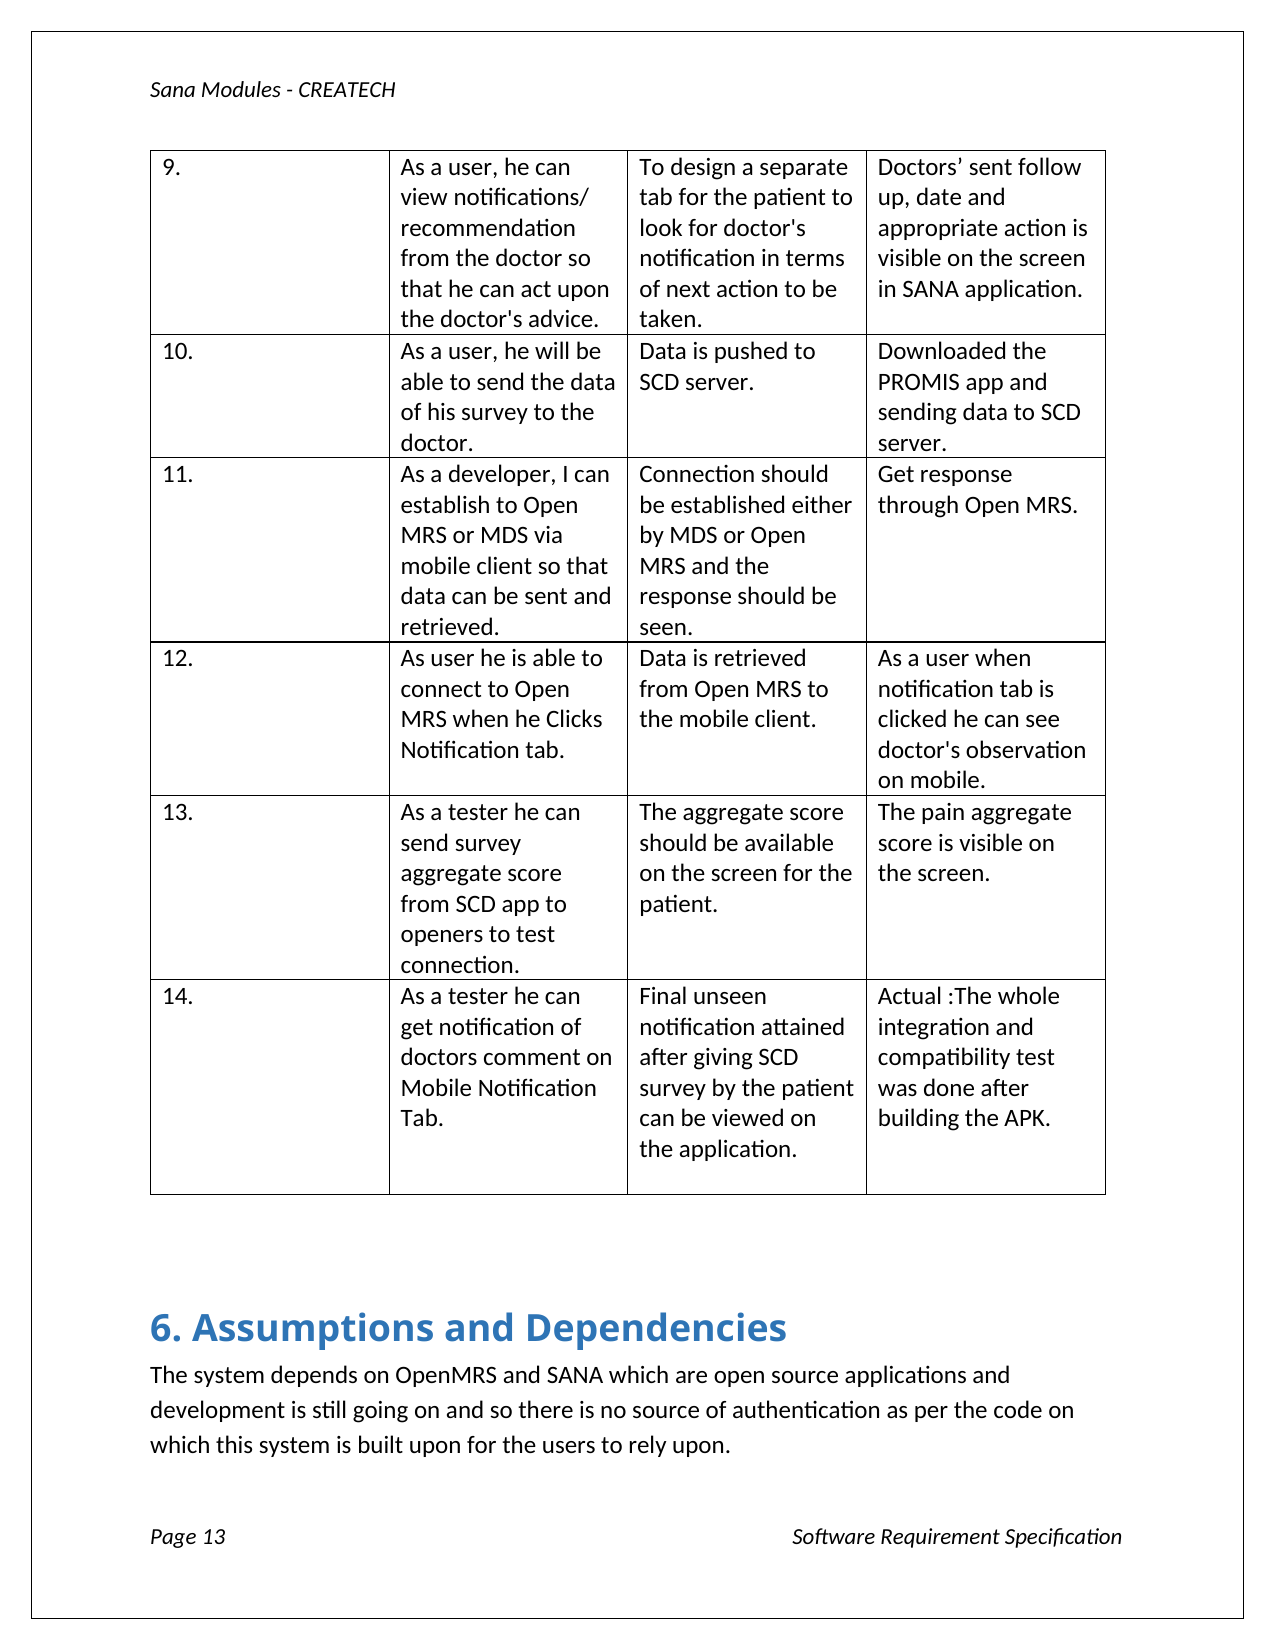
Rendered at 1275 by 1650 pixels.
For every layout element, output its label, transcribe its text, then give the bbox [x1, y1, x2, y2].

table_cell Doctors’ sent follow up, date and appropriate action is visible on the screen in SANA application. [867, 151, 1105, 334]
table_cell Get response through Open MRS. [867, 458, 1105, 641]
table_cell 14. [151, 980, 389, 1194]
table_cell 9. [151, 151, 389, 334]
table_cell 10. [151, 335, 389, 457]
table_cell Data is retrieved from Open MRS to the mobile client. [628, 643, 866, 795]
table_cell 13. [151, 796, 389, 979]
table_cell As a tester he can send survey aggregate score from SCD app to openers to test connection. [390, 796, 627, 979]
table_cell Data is pushed to SCD server. [628, 335, 866, 457]
table_cell Final unseen notification attained after giving SCD survey by the patient can be viewed on the application. [628, 980, 866, 1194]
table_cell As a user when notification tab is clicked he can see doctor's observation on mobile. [867, 643, 1105, 795]
table_cell As a user, he will be able to send the data of his survey to the doctor. [390, 335, 627, 457]
table_cell The aggregate score should be available on the screen for the patient. [628, 796, 866, 979]
table_cell Downloaded the PROMIS app and sending data to SCD server. [867, 335, 1105, 457]
table_cell 12. [151, 643, 389, 795]
table_cell As user he is able to connect to Open MRS when he Clicks Notification tab. [390, 643, 627, 795]
table_cell As a developer, I can establish to Open MRS or MDS via mobile client so that data can be sent and retrieved. [390, 458, 627, 641]
table_cell As a tester he can get notification of doctors comment on Mobile Notification Tab. [390, 980, 627, 1194]
text The system depends on OpenMRS and SANA which are open source applications and development is still going on and so there is no source of authentication as per the code on which this system is built upon for the users to rely upon. [150, 1360, 1125, 1460]
table_cell Connection should be established either by MDS or Open MRS and the response should be seen. [628, 458, 866, 641]
table_cell The pain aggregate score is visible on the screen. [867, 796, 1105, 979]
subtitle 6. Assumptions and Dependencies [150, 1301, 1125, 1352]
table_cell To design a separate tab for the patient to look for doctor's notification in terms of next action to be taken. [628, 151, 866, 334]
table_cell 11. [151, 458, 389, 641]
table_cell As a user, he can view notifications/ recommendation from the doctor so that he can act upon the doctor's advice. [390, 151, 627, 334]
table_cell Actual :The whole integration and compatibility test was done after building the APK. [867, 980, 1105, 1194]
